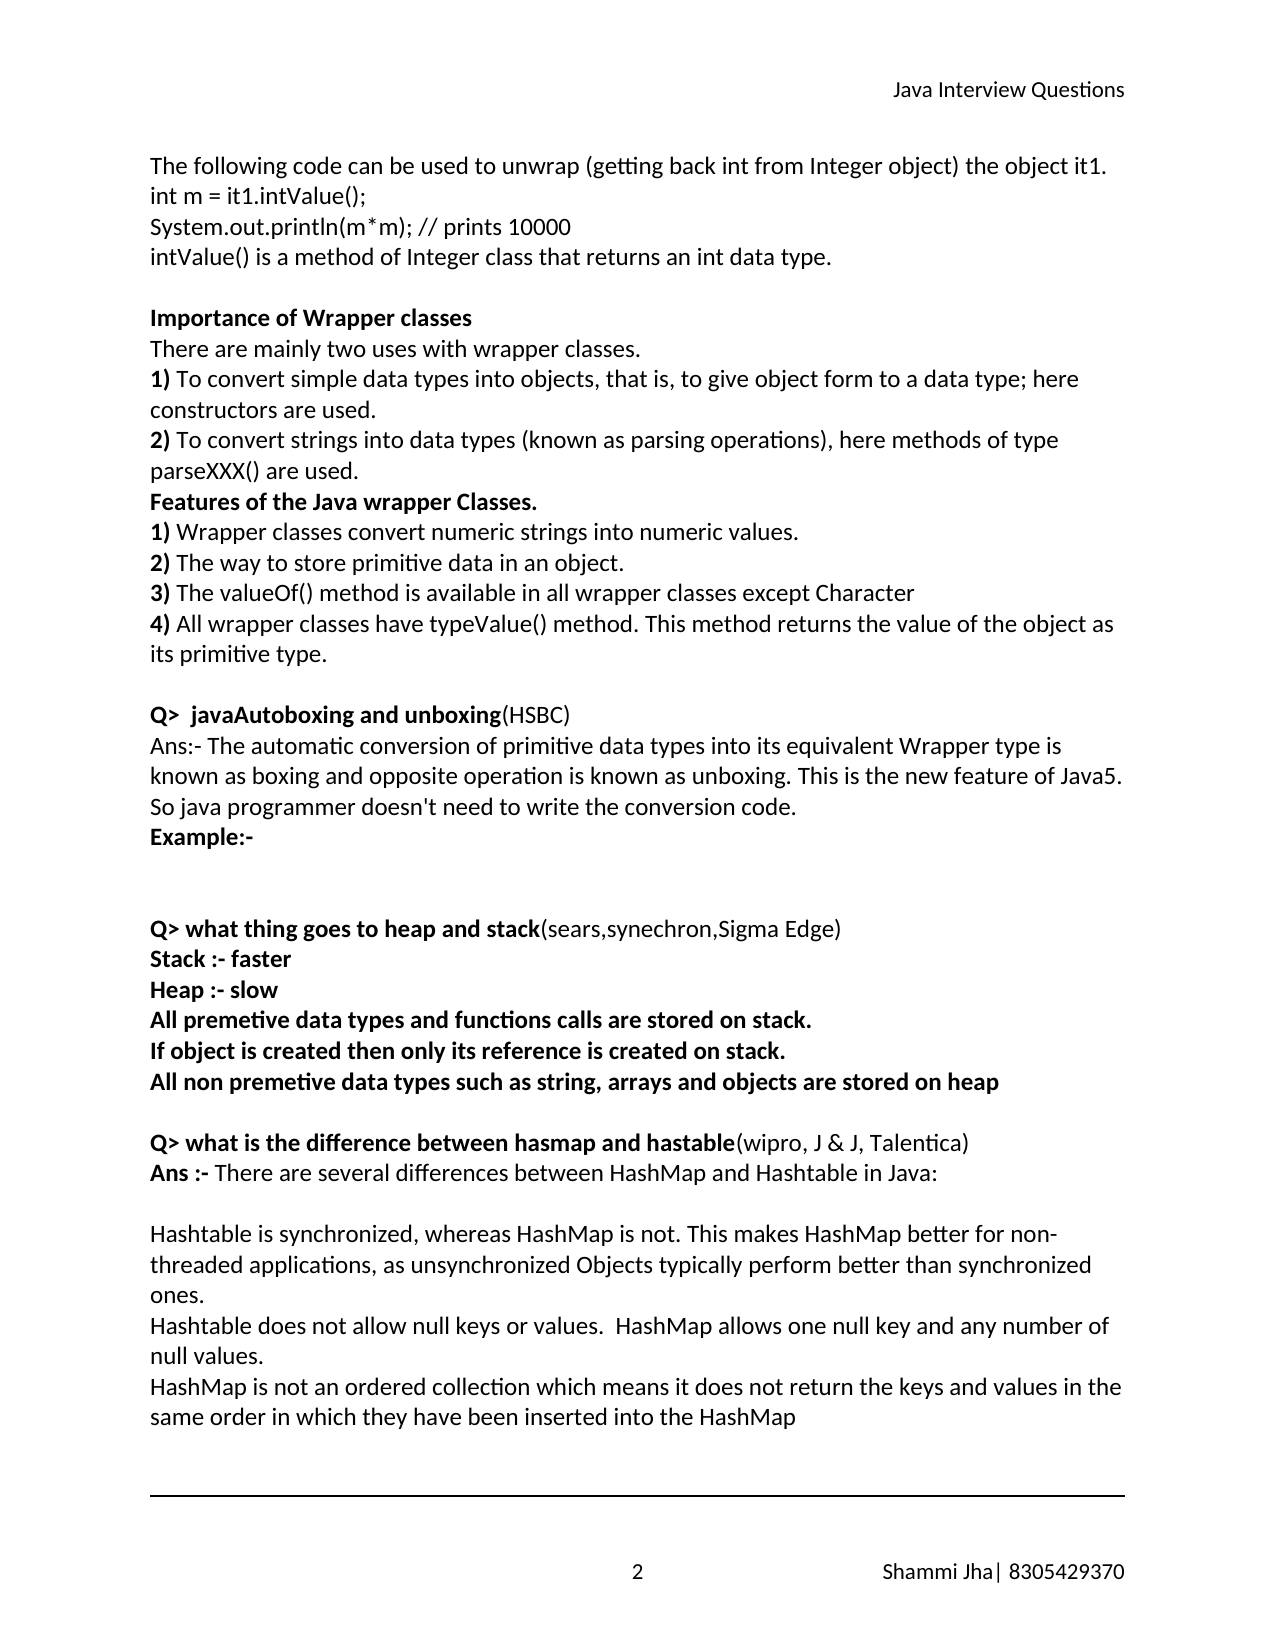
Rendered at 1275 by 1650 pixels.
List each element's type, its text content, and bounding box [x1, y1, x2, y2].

text Hashtable is synchronized, whereas HashMap is not. This makes HashMap better for non-threaded applications, as unsynchronized Objects typically perform better than synchronized ones. [150, 1218, 1125, 1310]
text Ans :- There are several differences between HashMap and Hashtable in Java: [150, 1157, 1125, 1188]
text intValue() is a method of Integer class that returns an int data type. [150, 242, 1125, 272]
text There are mainly two uses with wrapper classes. [150, 333, 1125, 364]
text 2) The way to store primitive data in an object. [150, 547, 1125, 577]
text Q> javaAutoboxing and unboxing(HSBC) [150, 699, 1125, 730]
text 1) Wrapper classes convert numeric strings into numeric values. [150, 516, 1125, 547]
text All non premetive data types such as string, arrays and objects are stored on heap [150, 1066, 1125, 1096]
text System.out.println(m*m); // prints 10000 [150, 211, 1125, 242]
text Example:- [150, 821, 1125, 852]
text HashMap is not an ordered collection which means it does not return the keys and values in the same order in which they have been inserted into the HashMap [150, 1371, 1125, 1432]
text Ans:- The automatic conversion of primitive data types into its equivalent Wrapper type is known as boxing and opposite operation is known as unboxing. This is the new feature of Java5. So java programmer doesn't need to write the conversion code. [150, 730, 1125, 821]
text All premetive data types and functions calls are stored on stack. [150, 1004, 1125, 1035]
text 1) To convert simple data types into objects, that is, to give object form to a data type; here constructors are used. [150, 364, 1125, 425]
text Hashtable does not allow null keys or values. HashMap allows one null key and any number of null values. [150, 1310, 1125, 1371]
text 4) All wrapper classes have typeValue() method. This method returns the value of the object as its primitive type. [150, 608, 1125, 669]
text If object is created then only its reference is created on stack. [150, 1035, 1125, 1066]
text 2) To convert strings into data types (known as parsing operations), here methods of type parseXXX() are used. [150, 425, 1125, 486]
text Importance of Wrapper classes [150, 303, 1125, 333]
text Heap :- slow [150, 974, 1125, 1004]
text 3) The valueOf() method is available in all wrapper classes except Character [150, 577, 1125, 608]
text Q> what thing goes to heap and stack(sears,synechron,Sigma Edge) [150, 913, 1125, 943]
text Q> what is the difference between hasmap and hastable(wipro, J & J, Talentica) [150, 1127, 1125, 1157]
text int m = it1.intValue(); [150, 181, 1125, 211]
text Features of the Java wrapper Classes. [150, 486, 1125, 516]
text The following code can be used to unwrap (getting back int from Integer object) the object it1. [150, 150, 1125, 181]
text Stack :- faster [150, 943, 1125, 974]
